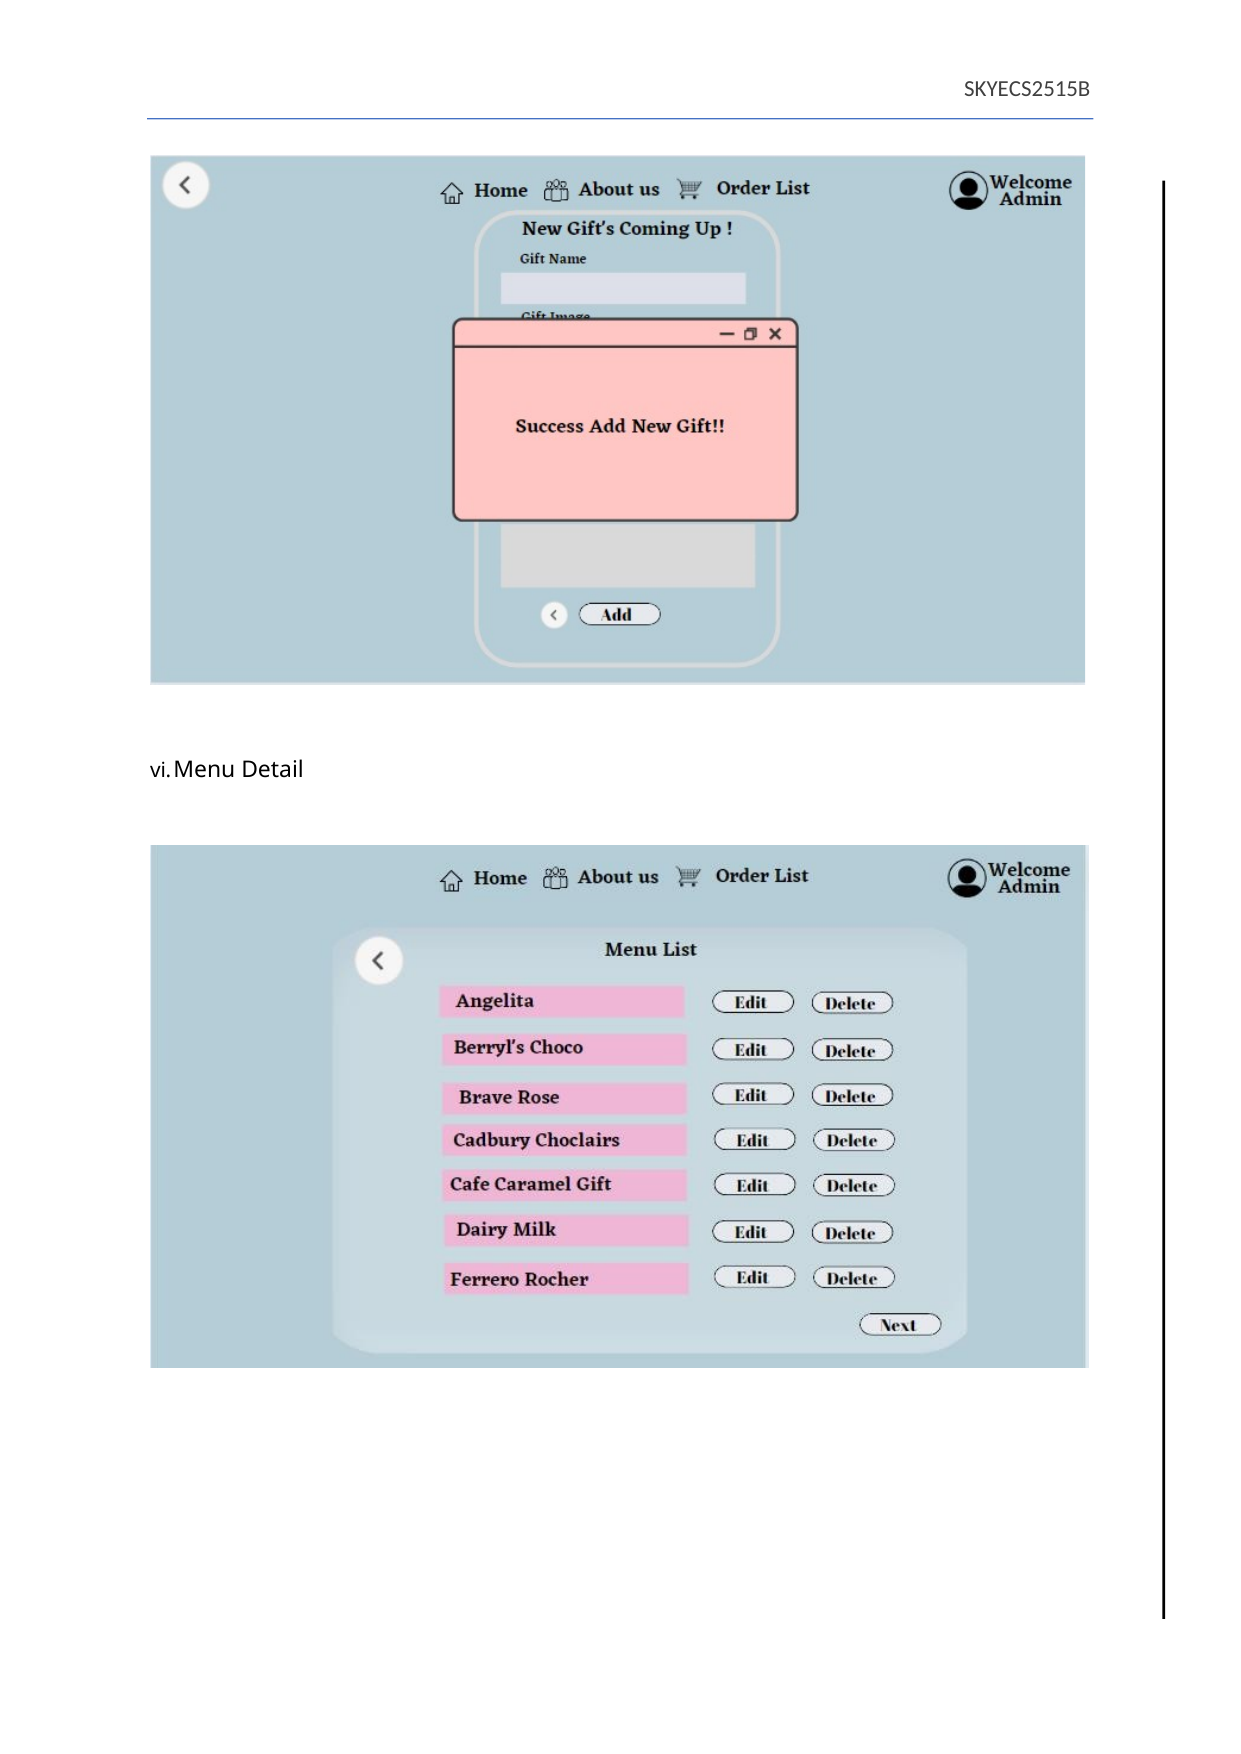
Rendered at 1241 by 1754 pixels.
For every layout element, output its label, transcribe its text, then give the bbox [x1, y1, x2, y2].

picture [150, 845, 1089, 1368]
list Menu Detail [150, 753, 1162, 784]
picture [150, 155, 1085, 685]
